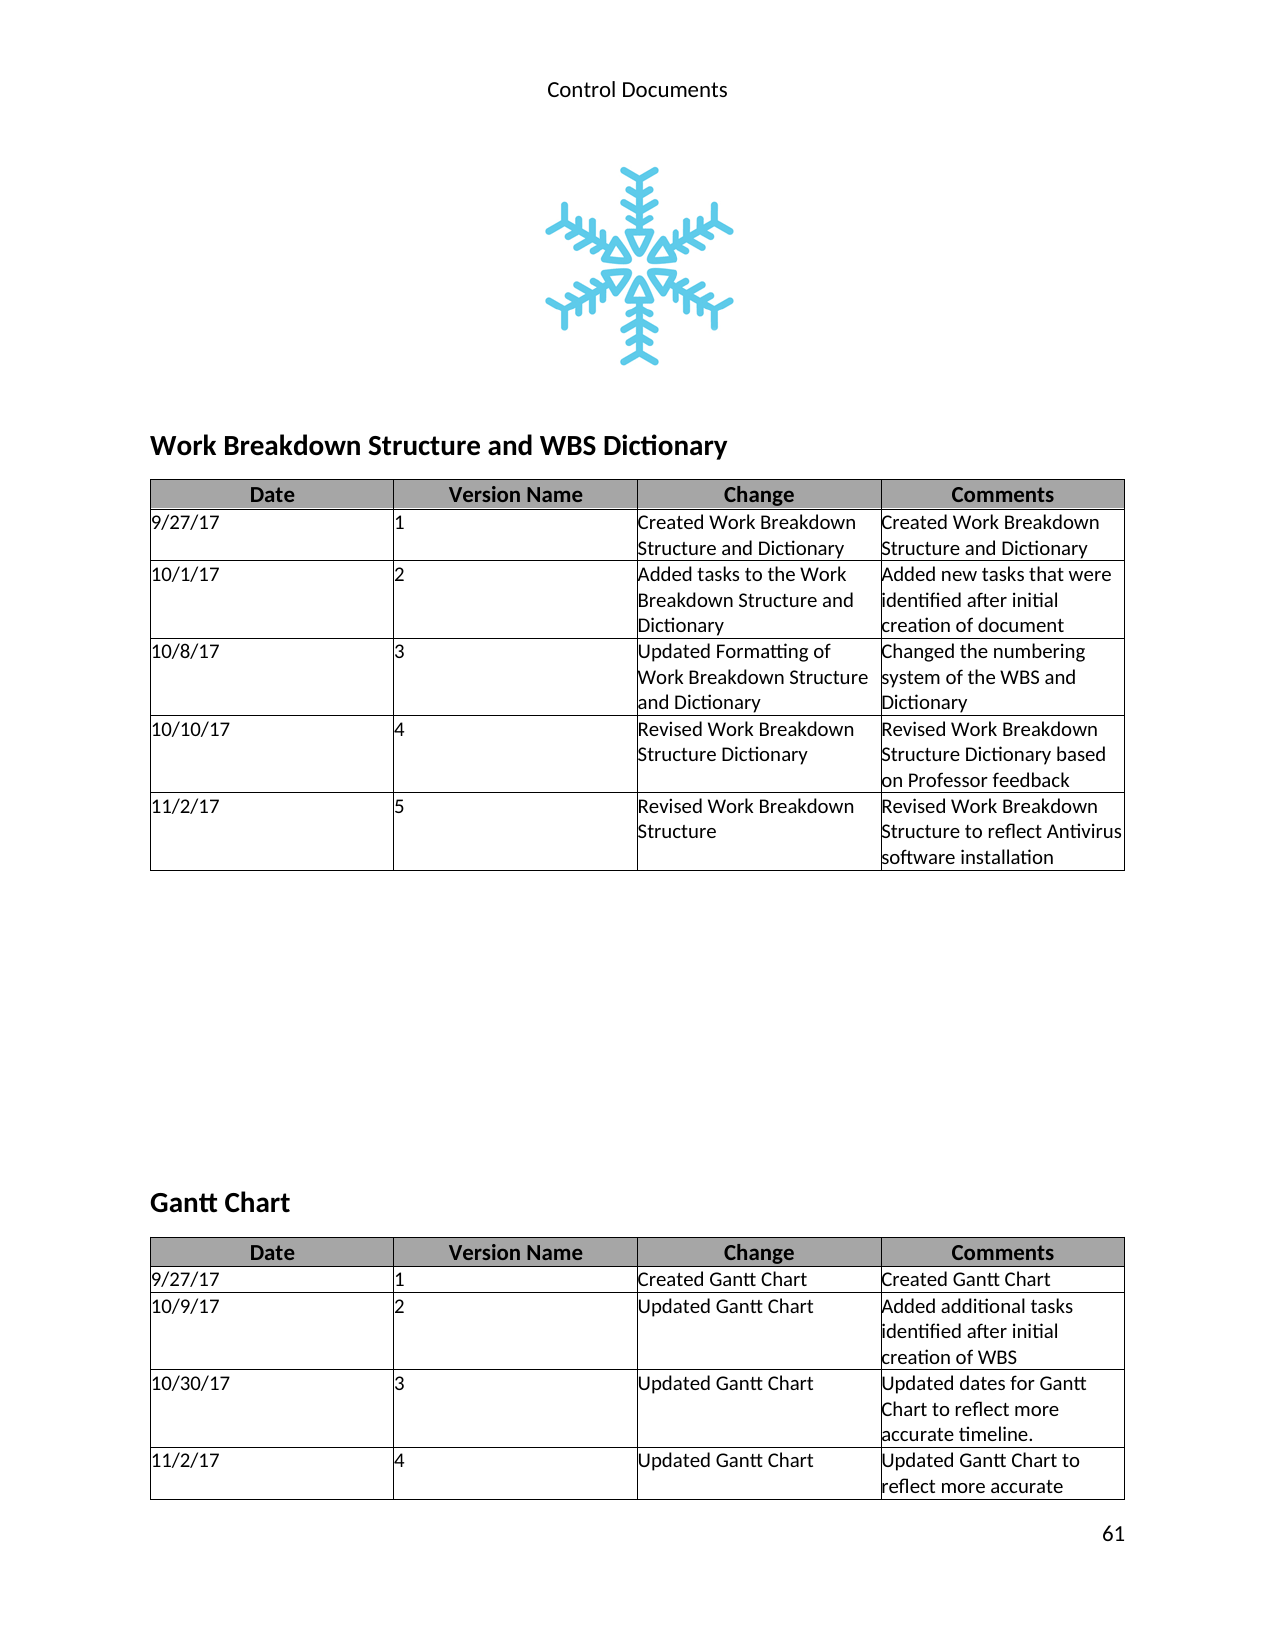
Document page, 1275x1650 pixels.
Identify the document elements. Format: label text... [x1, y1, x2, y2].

table_cell Created Gantt Chart [638, 1267, 881, 1292]
table_cell Updated Gantt Chart [638, 1370, 881, 1447]
table_cell 4 [394, 716, 637, 792]
table_cell Changed the numbering system of the WBS and Dictionary [882, 639, 1124, 715]
table_cell 10/8/17 [151, 639, 393, 715]
text Work Breakdown Structure and WBS Dictionary [150, 427, 1125, 463]
table_cell Updated Formatting of Work Breakdown Structure and Dictionary [638, 639, 881, 715]
table_cell Added tasks to the Work Breakdown Structure and Dictionary [638, 561, 881, 638]
table_cell 11/2/17 [151, 1448, 393, 1498]
table_cell 2 [394, 561, 637, 638]
table_cell 5 [394, 793, 637, 869]
table_cell Added new tasks that were identified after initial creation of document [882, 561, 1124, 638]
table_cell 10/1/17 [151, 561, 393, 638]
table_cell 1 [394, 1267, 637, 1292]
table_cell Revised Work Breakdown Structure to reflect Antivirus software installation [882, 793, 1124, 869]
table_cell Revised Work Breakdown Structure Dictionary [638, 716, 881, 792]
table_cell 3 [394, 639, 637, 715]
table_cell 11/2/17 [151, 793, 393, 869]
table_cell Updated Gantt Chart [638, 1293, 881, 1369]
table_cell 2 [394, 1293, 637, 1369]
table_cell Updated Gantt Chart to reflect more accurate durations of tasks [882, 1448, 1124, 1498]
table_header Comments [882, 480, 1124, 508]
table_cell Created Work Breakdown Structure and Dictionary [882, 510, 1124, 560]
table_header Date [151, 480, 393, 508]
table_header Date [151, 1238, 393, 1266]
table_cell 10/30/17 [151, 1370, 393, 1447]
table_header Version Name [394, 1238, 637, 1266]
table_cell 4 [394, 1448, 637, 1498]
table_cell 9/27/17 [151, 510, 393, 560]
table_cell Created Gantt Chart [882, 1267, 1124, 1292]
table_cell Updated dates for Gantt Chart to reflect more accurate timeline. [882, 1370, 1124, 1447]
table_cell Revised Work Breakdown Structure Dictionary based on Professor feedback [882, 716, 1124, 792]
table_cell 10/9/17 [151, 1293, 393, 1369]
picture [369, 131, 907, 399]
table_header Change [638, 1238, 881, 1266]
table_cell 10/10/17 [151, 716, 393, 792]
table_cell Updated Gantt Chart [638, 1448, 881, 1498]
table_cell 1 [394, 510, 637, 560]
table_cell Revised Work Breakdown Structure [638, 793, 881, 869]
table_cell Added additional tasks identified after initial creation of WBS [882, 1293, 1124, 1369]
text Gantt Chart [150, 1184, 1125, 1220]
table_header Version Name [394, 480, 637, 508]
table_cell 3 [394, 1370, 637, 1447]
table_cell 9/27/17 [151, 1267, 393, 1292]
table_header Change [638, 480, 881, 508]
table_cell Created Work Breakdown Structure and Dictionary [638, 510, 881, 560]
table_header Comments [882, 1238, 1124, 1266]
